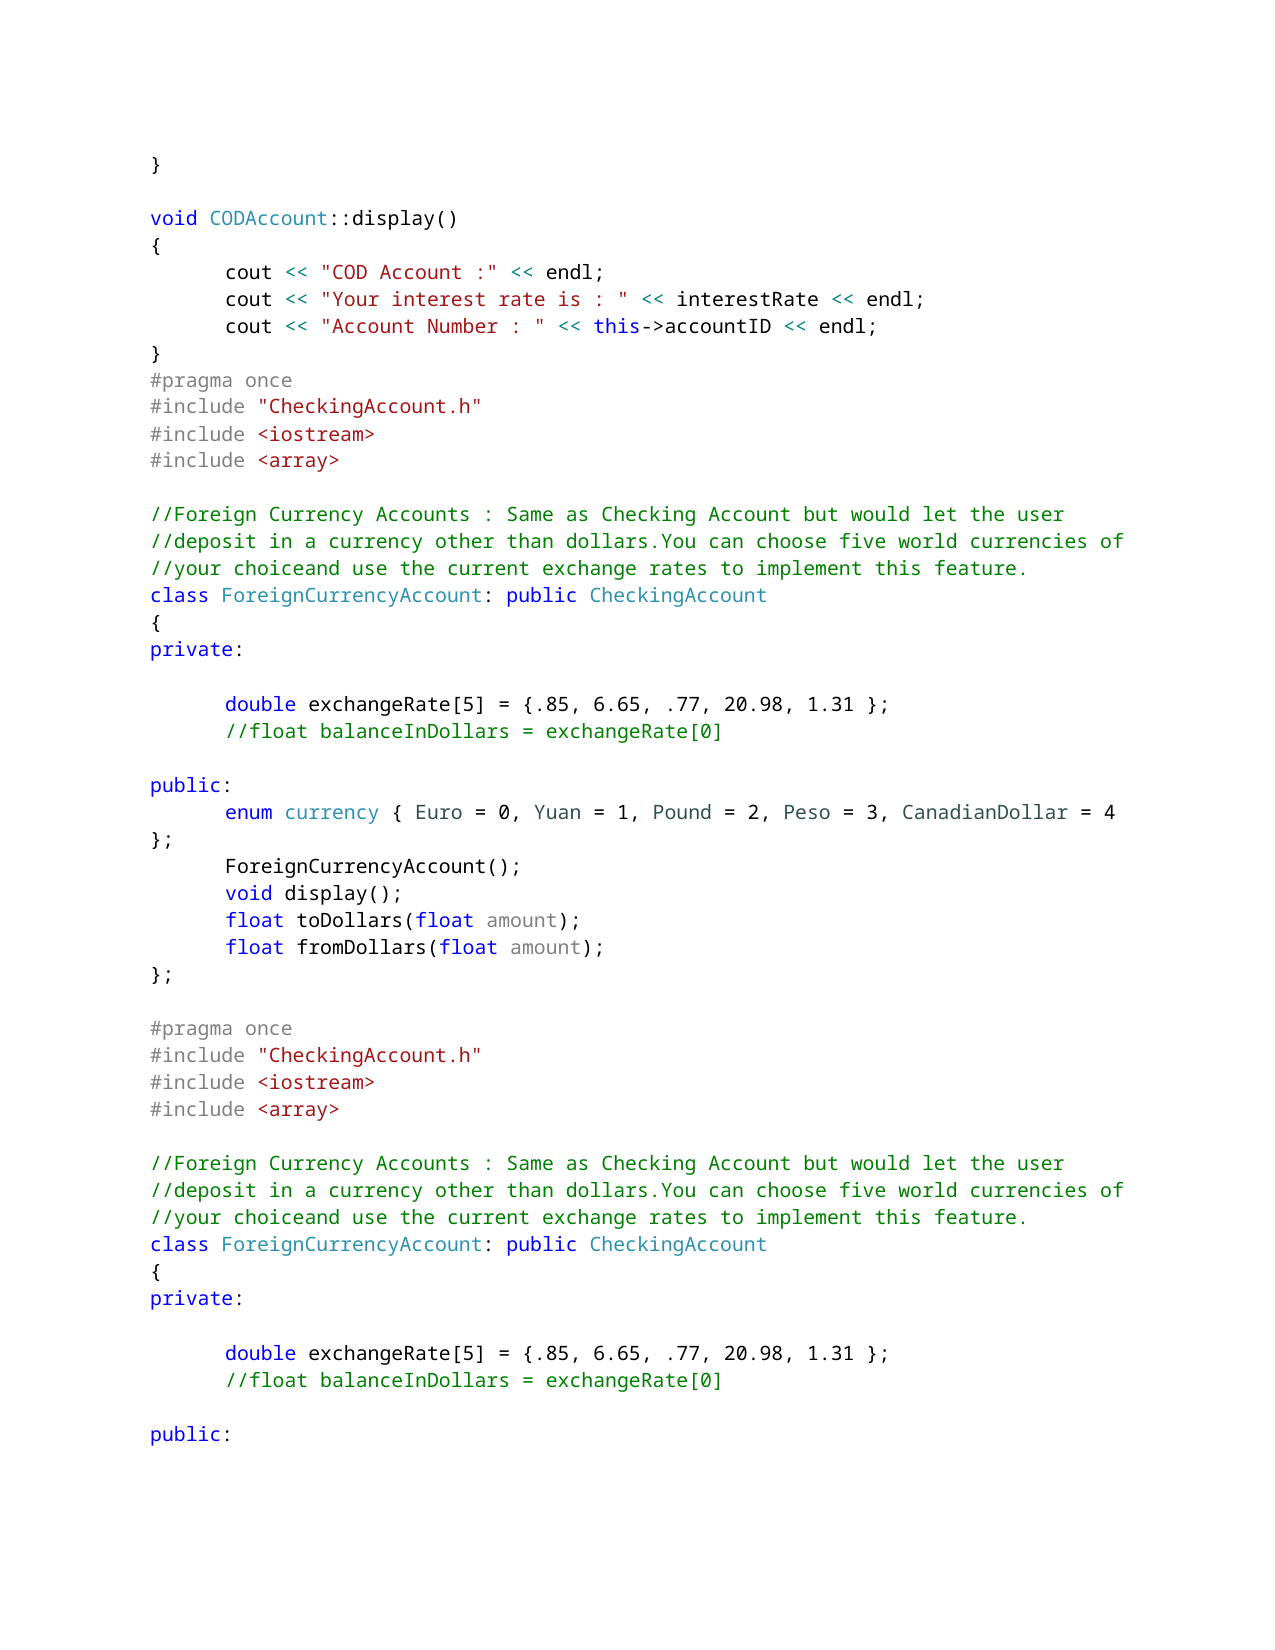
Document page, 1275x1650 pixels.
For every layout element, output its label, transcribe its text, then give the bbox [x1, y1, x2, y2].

text ForeignCurrencyAccount(); [150, 852, 1125, 879]
text private: [150, 636, 1125, 663]
text //Foreign Currency Accounts : Same as Checking Account but would let the user [150, 501, 1125, 528]
text { [150, 231, 1125, 258]
text //deposit in a currency other than dollars.You can choose five world currencies of [150, 1176, 1125, 1203]
text cout << "Account Number : " << this->accountID << endl; [150, 312, 1125, 339]
text double exchangeRate[5] = {.85, 6.65, .77, 20.98, 1.31 }; [150, 1339, 1125, 1366]
text void CODAccount::display() [150, 204, 1125, 231]
text #pragma once [150, 1014, 1125, 1041]
text { [150, 1257, 1125, 1284]
text class ForeignCurrencyAccount: public CheckingAccount [150, 582, 1125, 609]
text class ForeignCurrencyAccount: public CheckingAccount [150, 1230, 1125, 1257]
text #include <iostream> [150, 1068, 1125, 1095]
text public: [150, 772, 1125, 798]
text } [150, 339, 1125, 366]
text cout << "Your interest rate is : " << interestRate << endl; [150, 285, 1125, 312]
text float toDollars(float amount); [150, 906, 1125, 933]
text //float balanceInDollars = exchangeRate[0] [150, 1366, 1125, 1393]
text //Foreign Currency Accounts : Same as Checking Account but would let the user [150, 1149, 1125, 1176]
text #include "CheckingAccount.h" [150, 393, 1125, 420]
text } [150, 150, 1125, 177]
text }; [150, 960, 1125, 987]
text #include <array> [150, 447, 1125, 474]
text float fromDollars(float amount); [150, 933, 1125, 960]
text //your choiceand use the current exchange rates to implement this feature. [150, 1203, 1125, 1230]
text public: [150, 1420, 1125, 1447]
text { [150, 609, 1125, 636]
text void display(); [150, 879, 1125, 906]
text #pragma once [150, 366, 1125, 393]
text double exchangeRate[5] = {.85, 6.65, .77, 20.98, 1.31 }; [150, 691, 1125, 718]
text #include <array> [150, 1095, 1125, 1122]
text //your choiceand use the current exchange rates to implement this feature. [150, 555, 1125, 582]
text enum currency { Euro = 0, Yuan = 1, Pound = 2, Peso = 3, CanadianDollar = 4 }; [150, 798, 1125, 852]
text #include "CheckingAccount.h" [150, 1041, 1125, 1068]
text cout << "COD Account :" << endl; [150, 258, 1125, 285]
text private: [150, 1284, 1125, 1311]
text //float balanceInDollars = exchangeRate[0] [150, 718, 1125, 744]
text #include <iostream> [150, 420, 1125, 447]
text //deposit in a currency other than dollars.You can choose five world currencies of [150, 528, 1125, 555]
